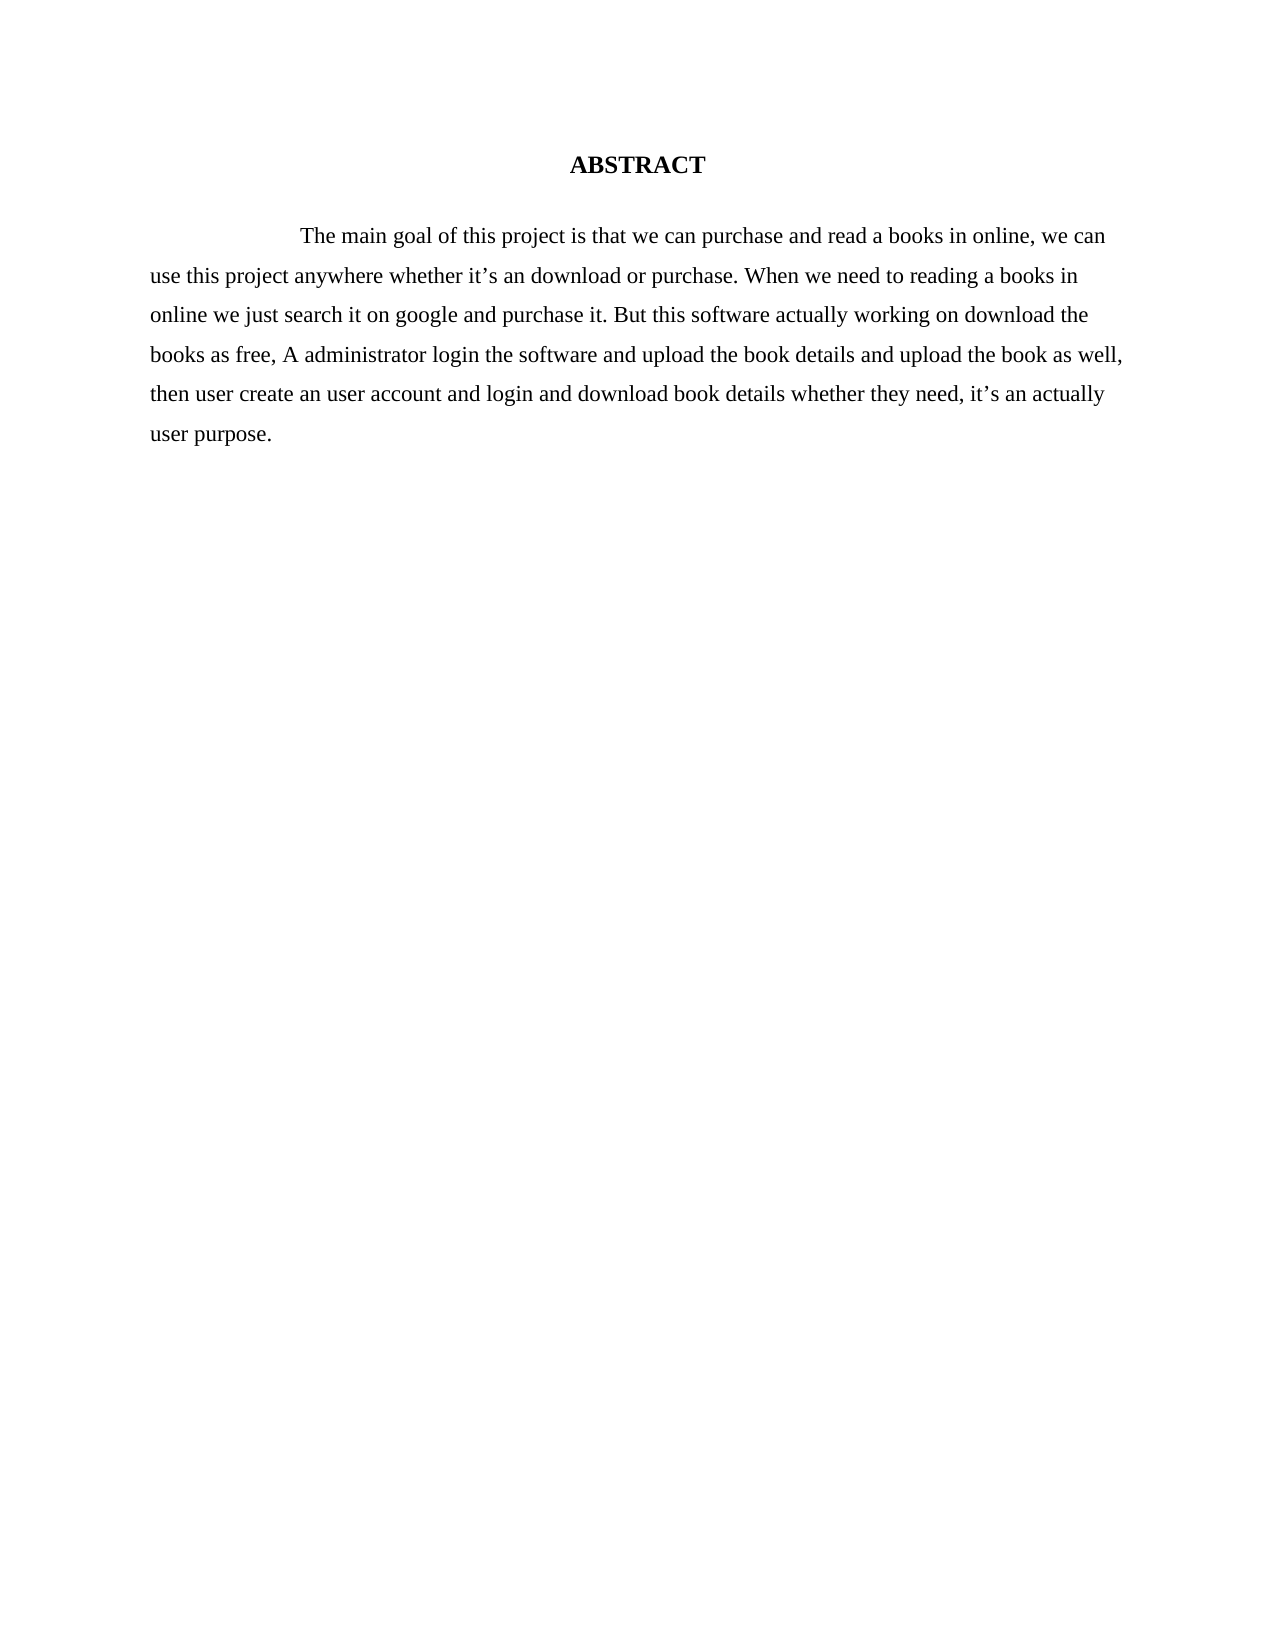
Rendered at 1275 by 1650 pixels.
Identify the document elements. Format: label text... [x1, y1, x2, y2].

text ABSTRACT [150, 150, 1125, 179]
text The main goal of this project is that we can purchase and read a books in online, we can use this project anywhere whether it’s an download or purchase. When we need to reading a books in online we just search it on google and purchase it. But this software actually working on download the books as free, A administrator login the software and upload the book details and upload the book as well, then user create an user account and login and download book details whether they need, it’s an actually user purpose. [150, 222, 1125, 446]
